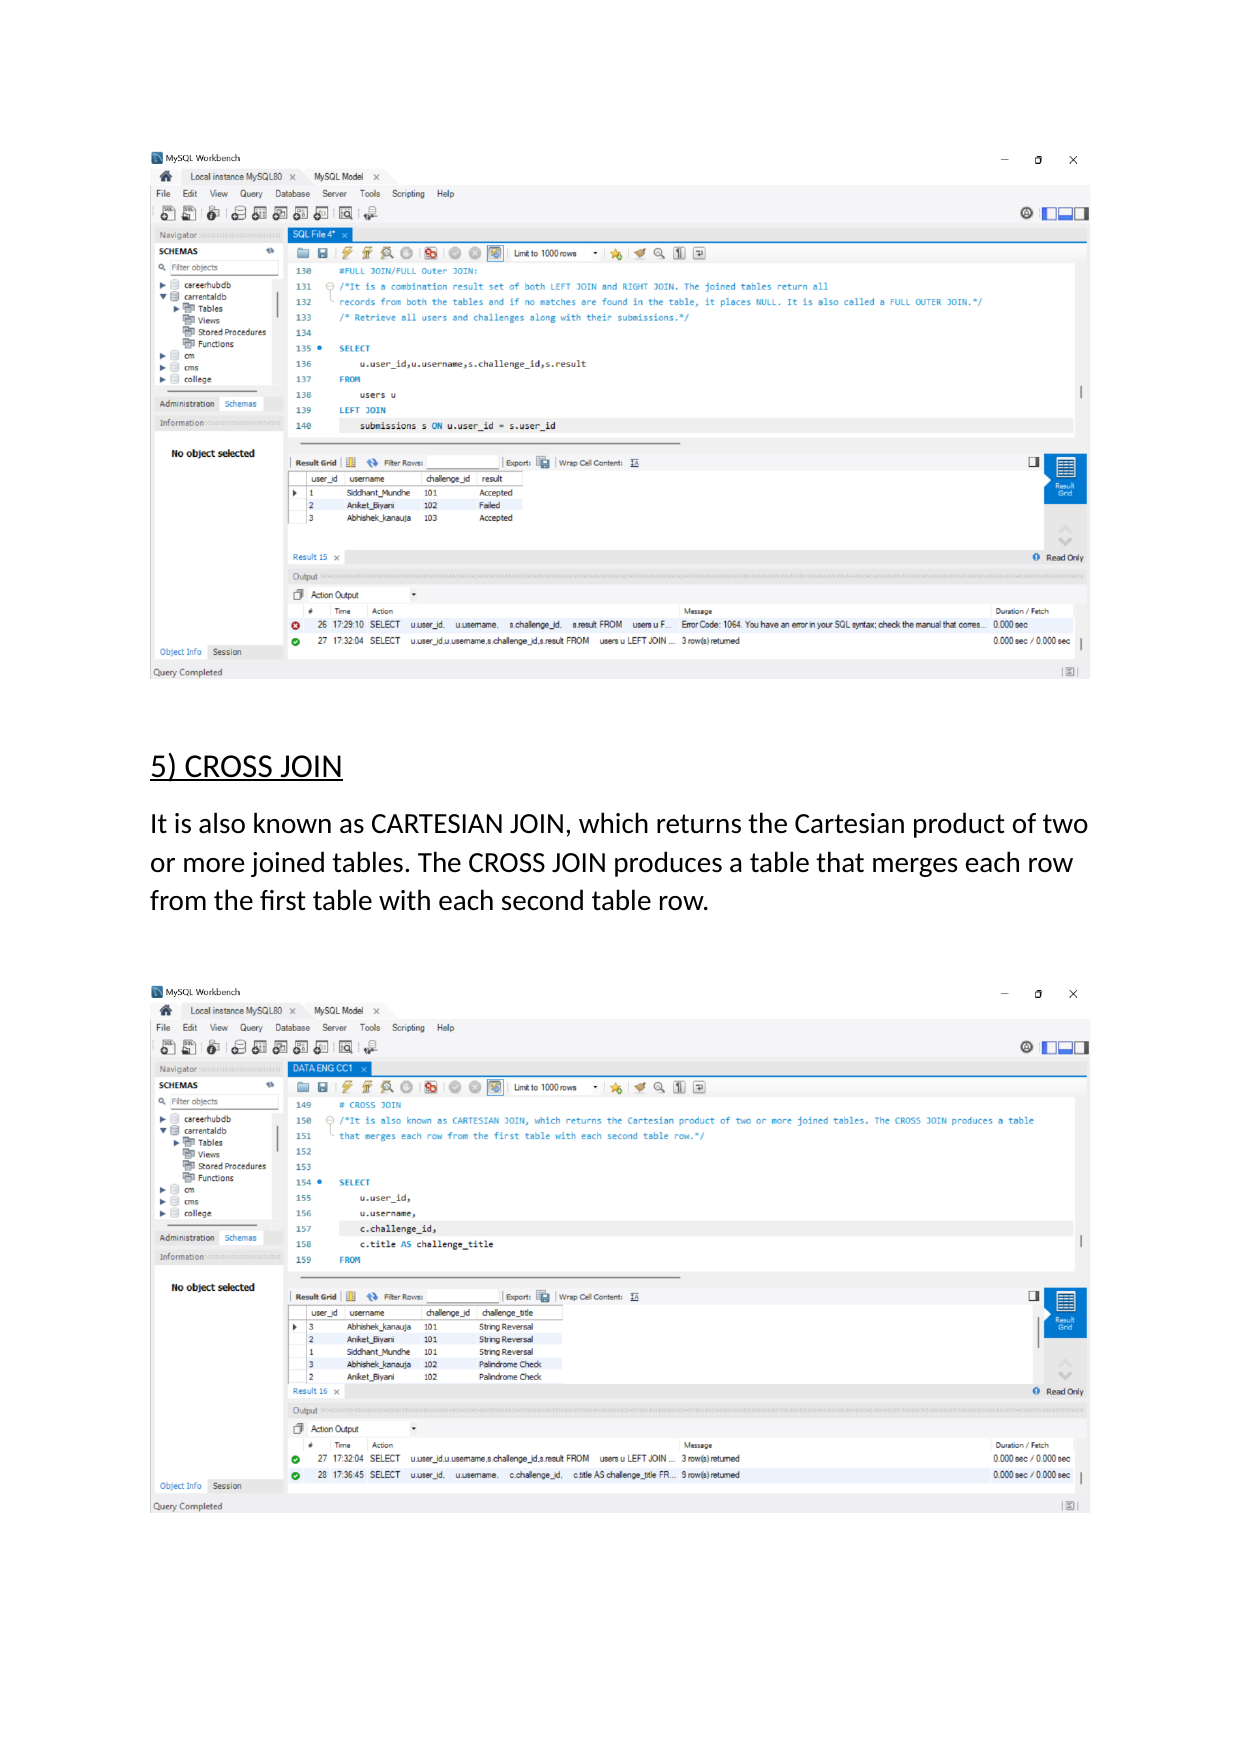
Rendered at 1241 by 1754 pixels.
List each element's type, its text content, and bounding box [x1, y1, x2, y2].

text 5) CROSS JOIN [150, 744, 1090, 785]
text It is also known as CARTESIAN JOIN, which returns the Cartesian product of two or more joined tables. The CROSS JOIN produces a table that merges each row from the first table with each second table row. [150, 805, 1090, 918]
picture [150, 984, 1091, 1513]
picture [150, 150, 1091, 679]
